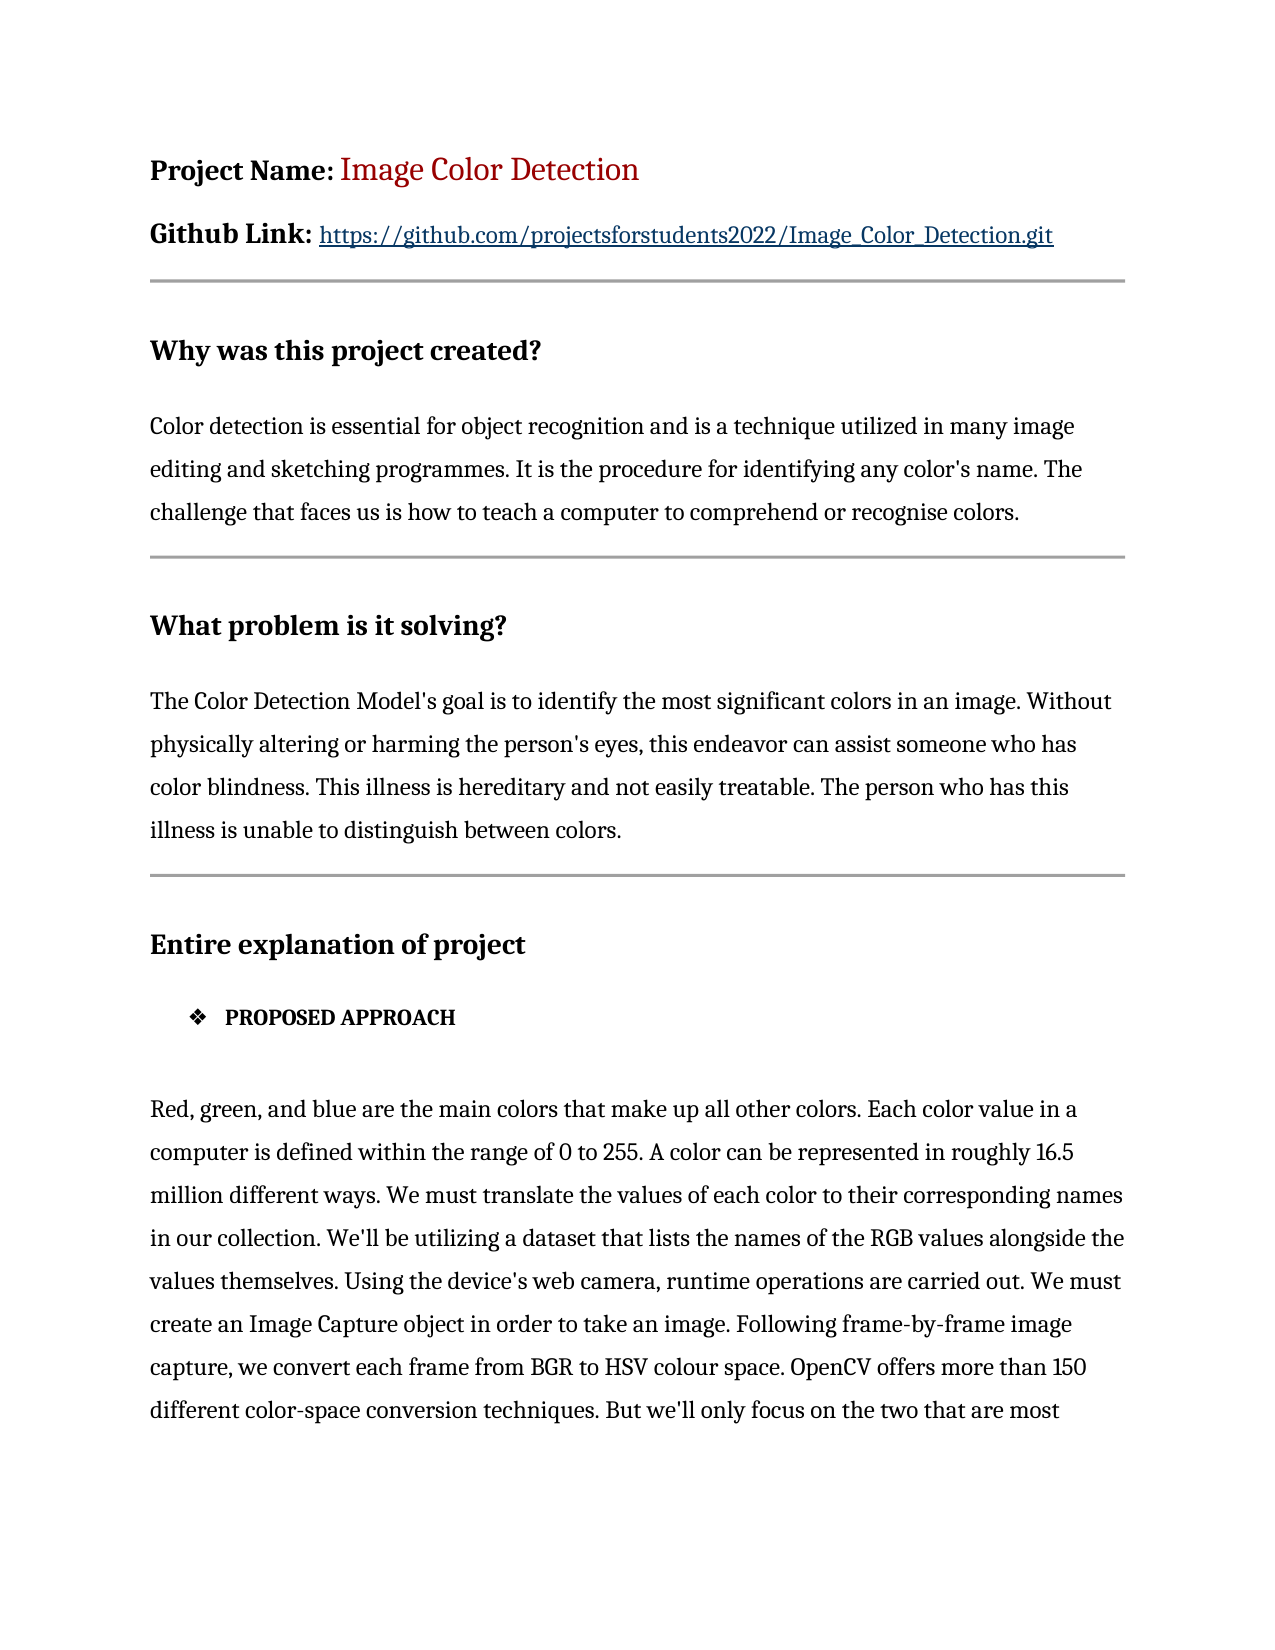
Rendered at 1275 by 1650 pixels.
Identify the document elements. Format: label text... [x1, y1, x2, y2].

text Entire explanation of project [150, 928, 1125, 961]
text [150, 1094, 1125, 1425]
text What problem is it solving? [150, 609, 1125, 643]
text The Color Detection Model's goal is to identify the most significant colors in an image. Without physically altering or harming the person's eyes, this endeavor can assist someone who has color blindness. This illness is hereditary and not easily treatable. The person who has this illness is unable to distinguish between colors. [150, 687, 1125, 845]
list PROPOSED APPROACH [187, 1005, 1125, 1031]
text Color detection is essential for object recognition and is a technique utilized in many image editing and sketching programmes. It is the procedure for identifying any color's name. The challenge that faces us is how to teach a computer to comprehend or recognise colors. [150, 412, 1125, 527]
text Project Name: Image Color Detection [150, 150, 1125, 188]
text Why was this project created? [150, 334, 1125, 368]
text Github Link: https://github.com/projectsforstudents2022/Image_Color_Detection.git [150, 217, 1125, 251]
